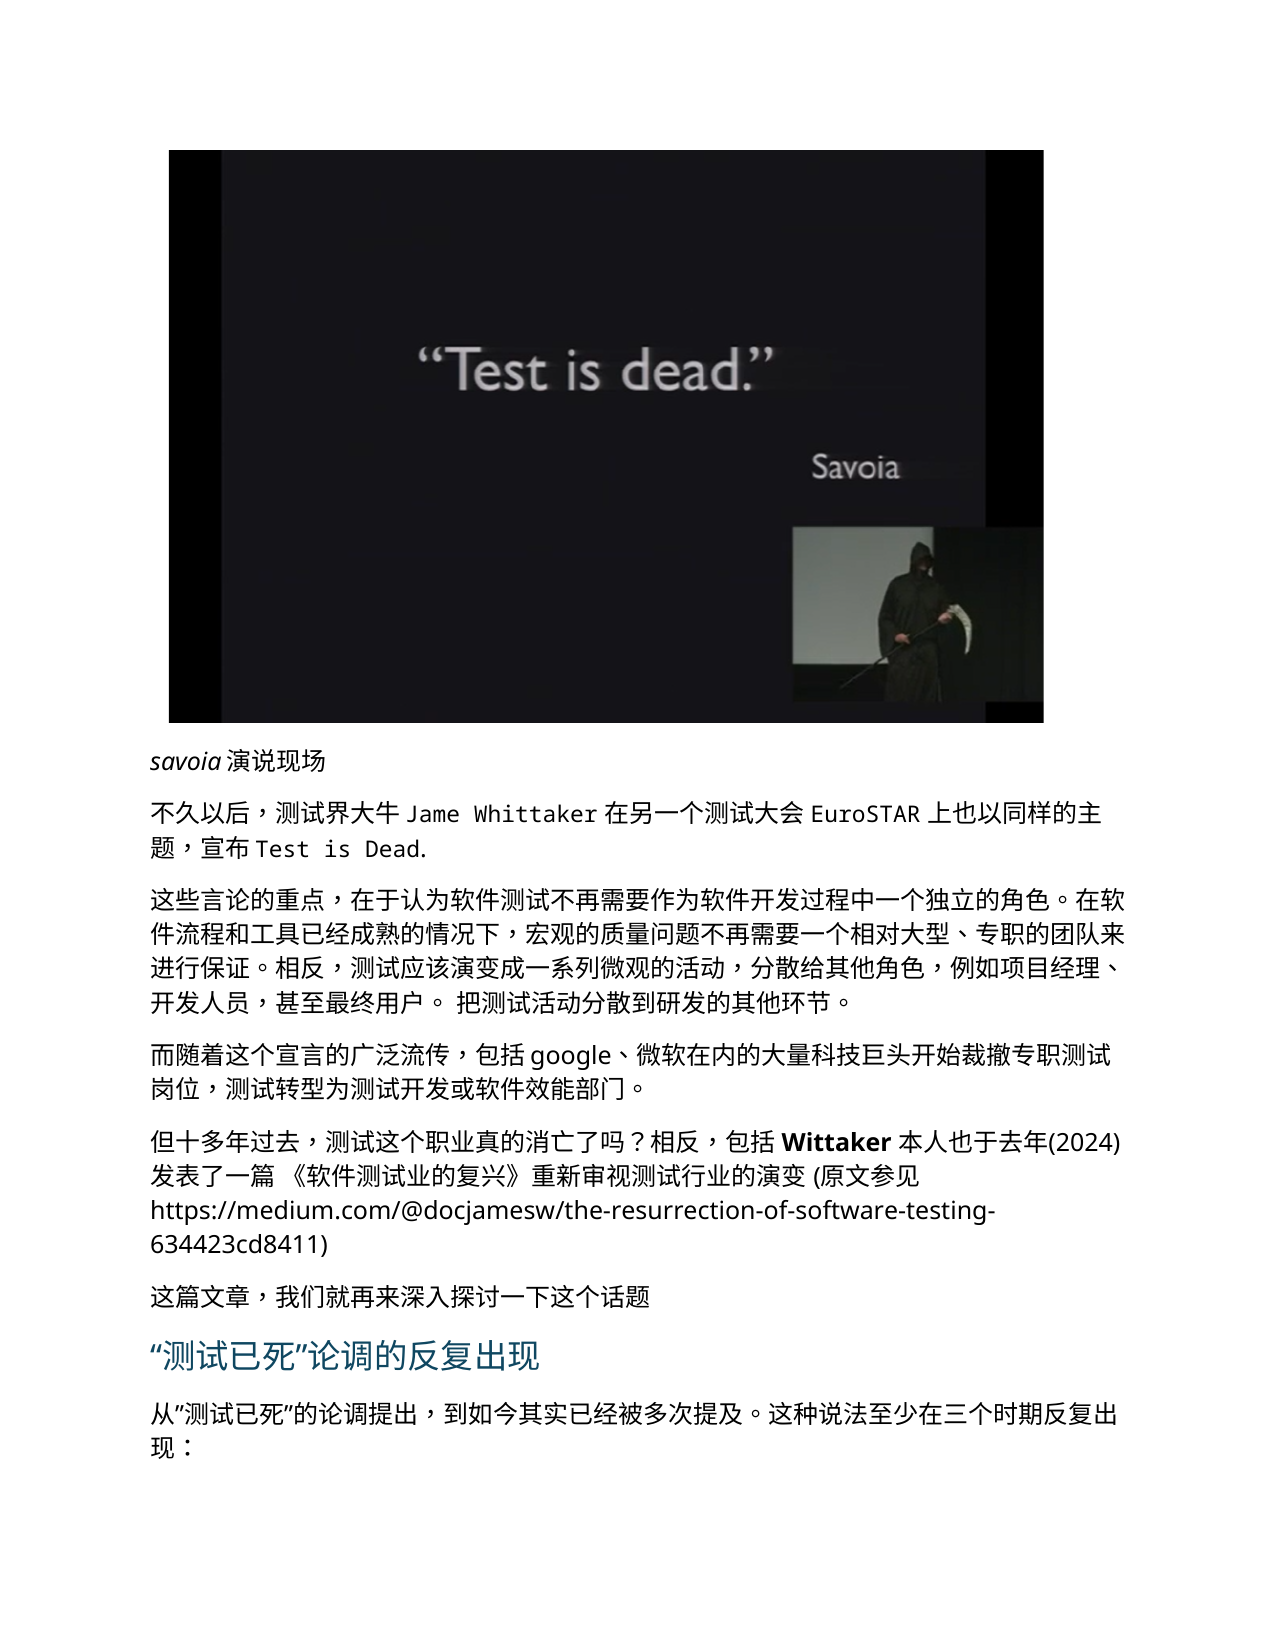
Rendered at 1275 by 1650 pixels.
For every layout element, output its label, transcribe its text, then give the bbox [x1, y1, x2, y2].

text savoia演说现场 [150, 743, 1125, 777]
text 不久以后，测试界大牛Jame Whittaker 在另一个测试大会 EuroSTAR 上也以同样的主题，宣布Test is Dead. [150, 796, 1125, 864]
text 这篇文章，我们就再来深入探讨一下这个话题 [150, 1280, 1125, 1314]
text 从”测试已死”的论调提出，到如今其实已经被多次提及。这种说法至少在三个时期反复出现： [150, 1397, 1125, 1465]
picture [168, 150, 1044, 723]
subtitle “测试已死”论调的反复出现 [150, 1333, 1125, 1378]
text 但十多年过去，测试这个职业真的消亡了吗？相反，包括 Wittaker 本人也于去年(2024)发表了一篇 《软件测试业的复兴》重新审视测试行业的演变 (原文参见 https://medium.com/@docjamesw/the-resurrection-of-software-testing-634423cd8411) [150, 1125, 1125, 1261]
text 这些言论的重点，在于认为软件测试不再需要作为软件开发过程中一个独立的角色。在软件流程和工具已经成熟的情况下，宏观的质量问题不再需要一个相对大型、专职的团队来进行保证。相反，测试应该演变成一系列微观的活动，分散给其他角色，例如项目经理、开发人员，甚至最终用户。 把测试活动分散到研发的其他环节。 [150, 883, 1125, 1019]
text 而随着这个宣言的广泛流传，包括google、微软在内的大量科技巨头开始裁撤专职测试岗位，测试转型为测试开发或软件效能部门。 [150, 1038, 1125, 1106]
